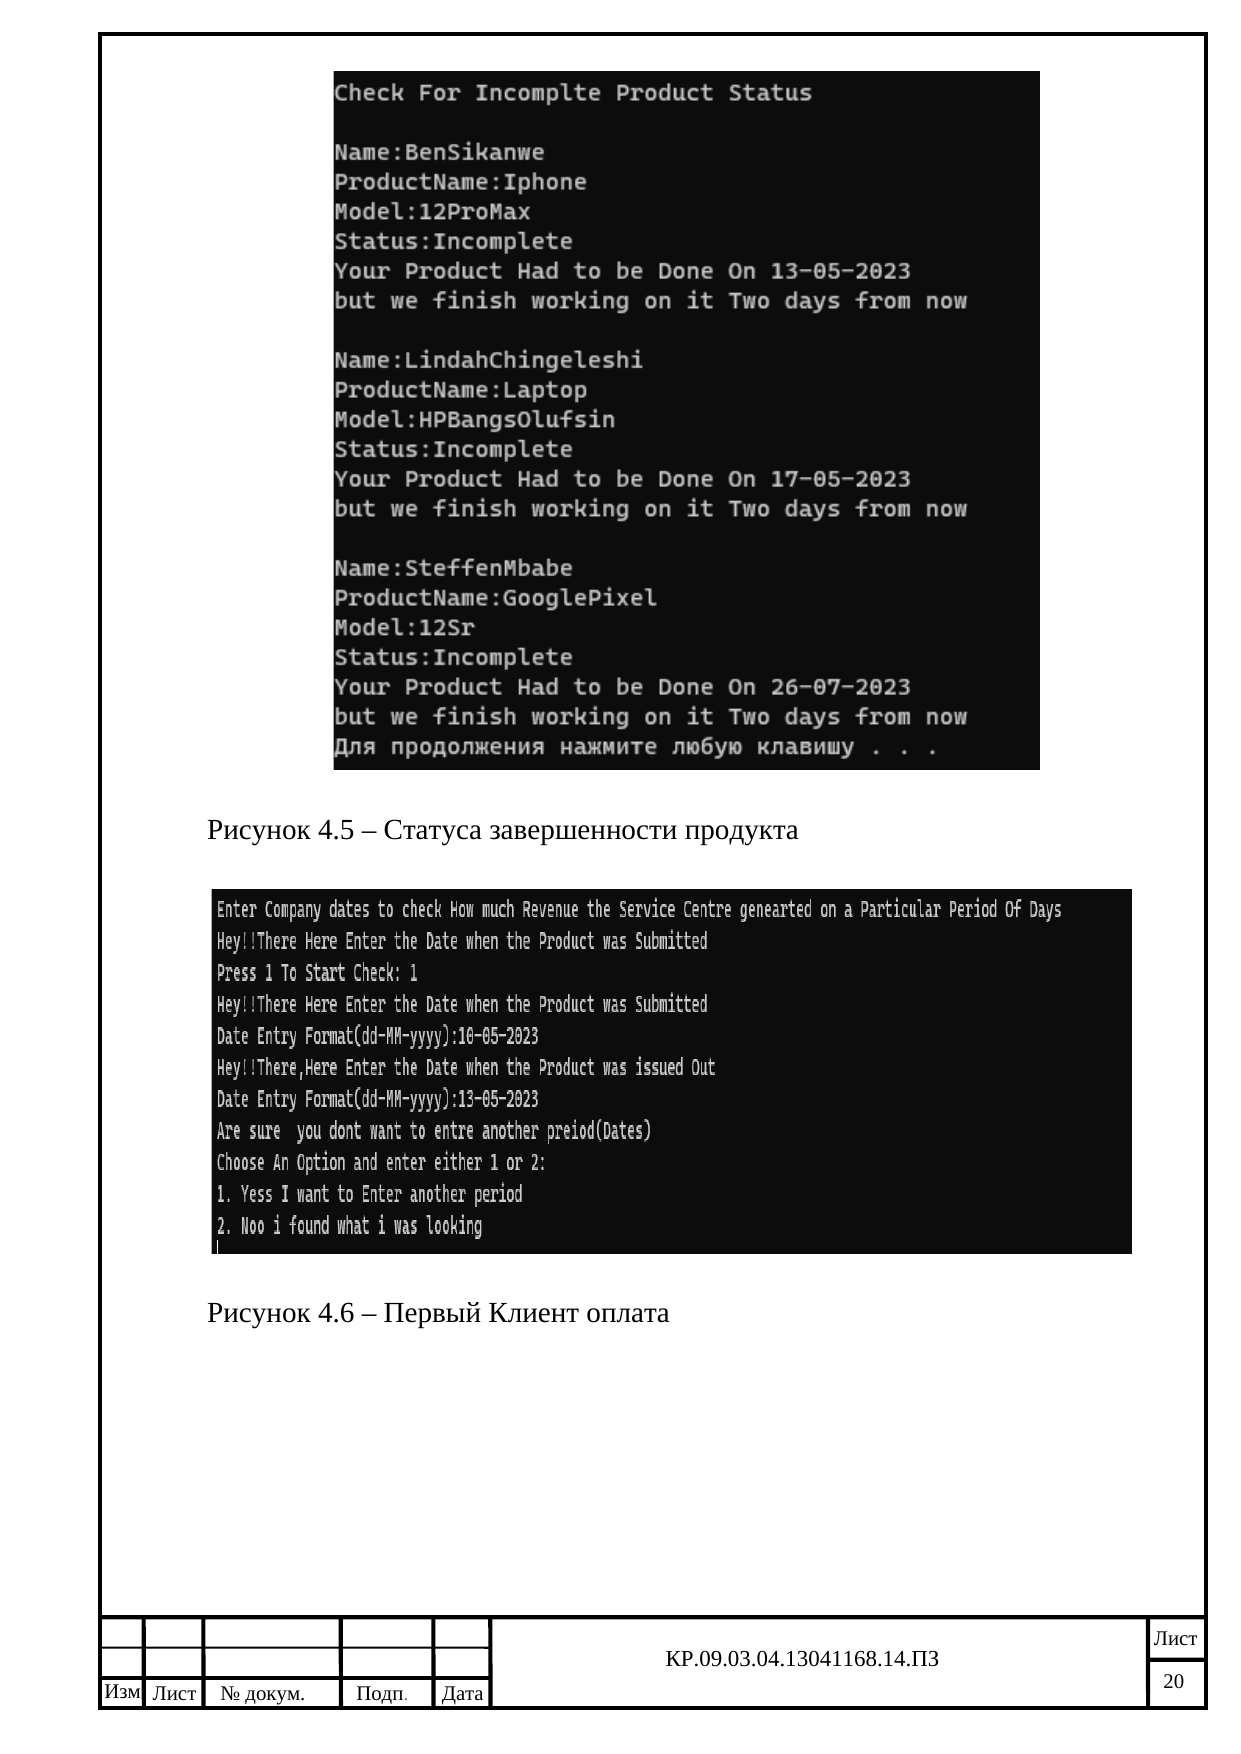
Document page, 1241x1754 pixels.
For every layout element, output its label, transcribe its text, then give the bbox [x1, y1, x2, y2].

text Рисунок 4.5 – Статуса завершенности продукта [133, 812, 1166, 846]
picture [333, 71, 1040, 770]
text Рисунок 4.6 – Первый Клиент оплата [133, 1295, 1166, 1329]
picture [211, 889, 1132, 1254]
